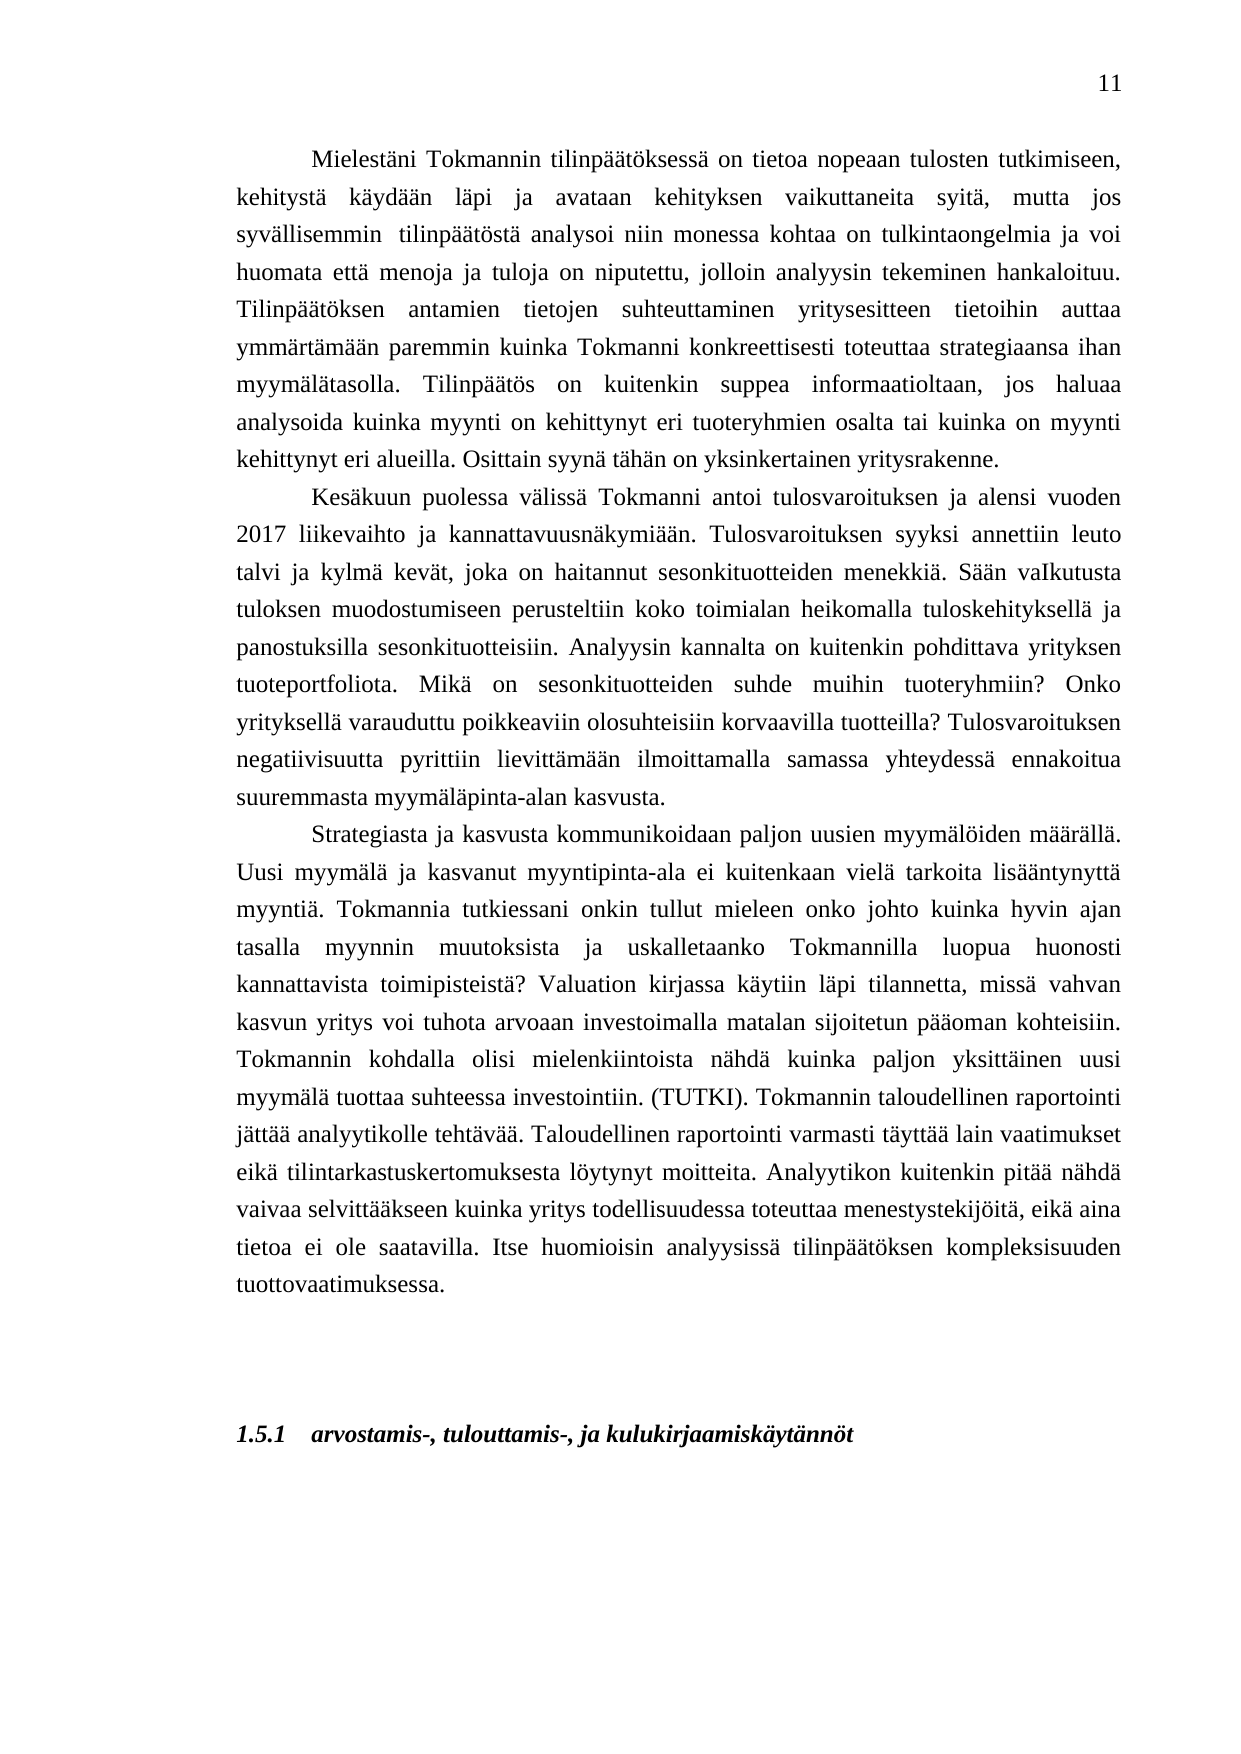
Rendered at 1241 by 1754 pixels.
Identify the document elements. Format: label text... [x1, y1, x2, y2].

text Mielestäni Tokmannin tilinpäätöksessä on tietoa nopeaan tulosten tutkimiseen, kehitystä käydään läpi ja avataan kehityksen vaikuttaneita syitä, mutta jos syvällisemmin tilinpäätöstä analysoi niin monessa kohtaa on tulkintaongelmia ja voi huomata että menoja ja tuloja on niputettu, jolloin analyysin tekeminen hankaloituu. Tilinpäätöksen antamien tietojen suhteuttaminen yritysesitteen tietoihin auttaa ymmärtämään paremmin kuinka Tokmanni konkreettisesti toteuttaa strategiaansa ihan myymälätasolla. Tilinpäätös on kuitenkin suppea informaatioltaan, jos haluaa analysoida kuinka myynti on kehittynyt eri tuoteryhmien osalta tai kuinka on myynti kehittynyt eri alueilla. Osittain syynä tähän on yksinkertainen yritysrakenne. [236, 136, 1122, 473]
subtitle arvostamis-, tulouttamis-, ja kulukirjaamiskäytännöt [236, 1411, 1122, 1448]
text Kesäkuun puolessa välissä Tokmanni antoi tulosvaroituksen ja alensi vuoden 2017 liikevaihto ja kannattavuusnäkymiään. Tulosvaroituksen syyksi annettiin leuto talvi ja kylmä kevät, joka on haitannut sesonkituotteiden menekkiä. Sään vaIkutusta tuloksen muodostumiseen perusteltiin koko toimialan heikomalla tuloskehityksellä ja panostuksilla sesonkituotteisiin. Analyysin kannalta on kuitenkin pohdittava yrityksen tuoteportfoliota. Mikä on sesonkituotteiden suhde muihin tuoteryhmiin? Onko yrityksellä varauduttu poikkeaviin olosuhteisiin korvaavilla tuotteilla? Tulosvaroituksen negatiivisuutta pyrittiin lievittämään ilmoittamalla samassa yhteydessä ennakoitua suuremmasta myymäläpinta-alan kasvusta. [236, 473, 1122, 811]
text Strategiasta ja kasvusta kommunikoidaan paljon uusien myymälöiden määrällä. Uusi myymälä ja kasvanut myyntipinta-ala ei kuitenkaan vielä tarkoita lisääntynyttä myyntiä. Tokmannia tutkiessani onkin tullut mieleen onko johto kuinka hyvin ajan tasalla myynnin muutoksista ja uskalletaanko Tokmannilla luopua huonosti kannattavista toimipisteistä? Valuation kirjassa käytiin läpi tilannetta, missä vahvan kasvun yritys voi tuhota arvoaan investoimalla matalan sijoitetun pääoman kohteisiin. Tokmannin kohdalla olisi mielenkiintoista nähdä kuinka paljon yksittäinen uusi myymälä tuottaa suhteessa investointiin. (TUTKI). Tokmannin taloudellinen raportointi jättää analyytikolle tehtävää. Taloudellinen raportointi varmasti täyttää lain vaatimukset eikä tilintarkastuskertomuksesta löytynyt moitteita. Analyytikon kuitenkin pitää nähdä vaivaa selvittääkseen kuinka yritys todellisuudessa toteuttaa menestystekijöitä, eikä aina tietoa ei ole saatavilla. Itse huomioisin analyysissä tilinpäätöksen kompleksisuuden tuottovaatimuksessa. [236, 811, 1122, 1298]
